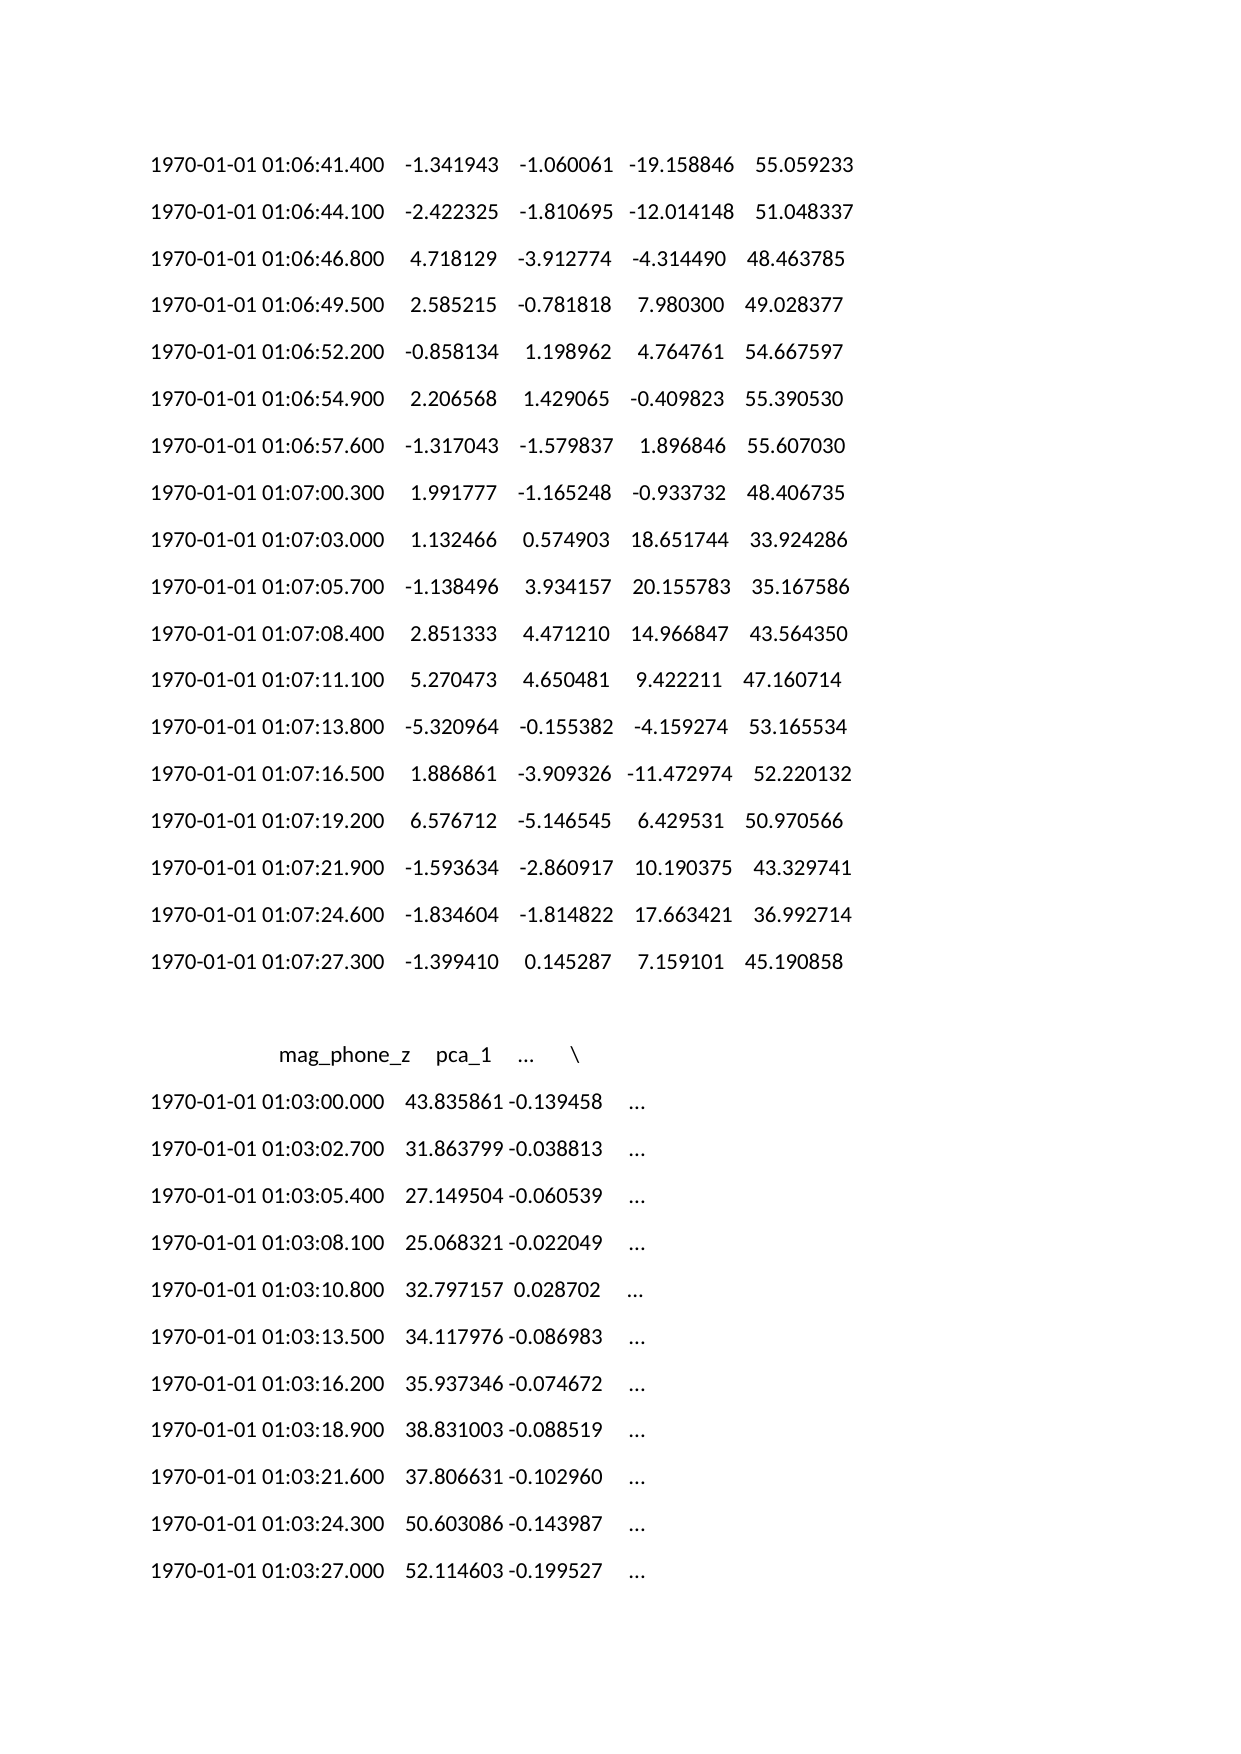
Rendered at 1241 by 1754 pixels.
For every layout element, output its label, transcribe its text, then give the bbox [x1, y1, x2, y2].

text 1970-01-01 01:03:05.400 27.149504 -0.060539 ... [150, 1181, 1090, 1209]
text 1970-01-01 01:03:16.200 35.937346 -0.074672 ... [150, 1369, 1090, 1397]
text 1970-01-01 01:03:27.000 52.114603 -0.199527 ... [150, 1556, 1090, 1584]
text 1970-01-01 01:07:11.100 5.270473 4.650481 9.422211 47.160714 [150, 666, 1090, 694]
text 1970-01-01 01:06:41.400 -1.341943 -1.060061 -19.158846 55.059233 [150, 150, 1090, 178]
text 1970-01-01 01:07:05.700 -1.138496 3.934157 20.155783 35.167586 [150, 572, 1090, 600]
text 1970-01-01 01:07:27.300 -1.399410 0.145287 7.159101 45.190858 [150, 947, 1090, 975]
text 1970-01-01 01:07:13.800 -5.320964 -0.155382 -4.159274 53.165534 [150, 712, 1090, 741]
text 1970-01-01 01:06:52.200 -0.858134 1.198962 4.764761 54.667597 [150, 337, 1090, 366]
text 1970-01-01 01:07:08.400 2.851333 4.471210 14.966847 43.564350 [150, 619, 1090, 647]
text 1970-01-01 01:07:24.600 -1.834604 -1.814822 17.663421 36.992714 [150, 900, 1090, 928]
text 1970-01-01 01:03:02.700 31.863799 -0.038813 ... [150, 1134, 1090, 1162]
text 1970-01-01 01:07:16.500 1.886861 -3.909326 -11.472974 52.220132 [150, 759, 1090, 787]
text 1970-01-01 01:07:19.200 6.576712 -5.146545 6.429531 50.970566 [150, 806, 1090, 834]
text 1970-01-01 01:07:00.300 1.991777 -1.165248 -0.933732 48.406735 [150, 478, 1090, 506]
text 1970-01-01 01:03:18.900 38.831003 -0.088519 ... [150, 1416, 1090, 1444]
text 1970-01-01 01:07:21.900 -1.593634 -2.860917 10.190375 43.329741 [150, 853, 1090, 881]
text 1970-01-01 01:07:03.000 1.132466 0.574903 18.651744 33.924286 [150, 525, 1090, 553]
text 1970-01-01 01:06:57.600 -1.317043 -1.579837 1.896846 55.607030 [150, 431, 1090, 459]
text 1970-01-01 01:03:00.000 43.835861 -0.139458 ... [150, 1087, 1090, 1116]
text 1970-01-01 01:06:54.900 2.206568 1.429065 -0.409823 55.390530 [150, 384, 1090, 412]
text 1970-01-01 01:06:49.500 2.585215 -0.781818 7.980300 49.028377 [150, 291, 1090, 319]
text 1970-01-01 01:06:44.100 -2.422325 -1.810695 -12.014148 51.048337 [150, 197, 1090, 225]
text 1970-01-01 01:03:21.600 37.806631 -0.102960 ... [150, 1462, 1090, 1491]
text 1970-01-01 01:03:13.500 34.117976 -0.086983 ... [150, 1322, 1090, 1350]
text 1970-01-01 01:03:10.800 32.797157 0.028702 ... [150, 1275, 1090, 1303]
text 1970-01-01 01:06:46.800 4.718129 -3.912774 -4.314490 48.463785 [150, 244, 1090, 272]
text 1970-01-01 01:03:24.300 50.603086 -0.143987 ... [150, 1509, 1090, 1537]
text 1970-01-01 01:03:08.100 25.068321 -0.022049 ... [150, 1228, 1090, 1256]
text mag_phone_z pca_1 ... \ [150, 1041, 1090, 1069]
